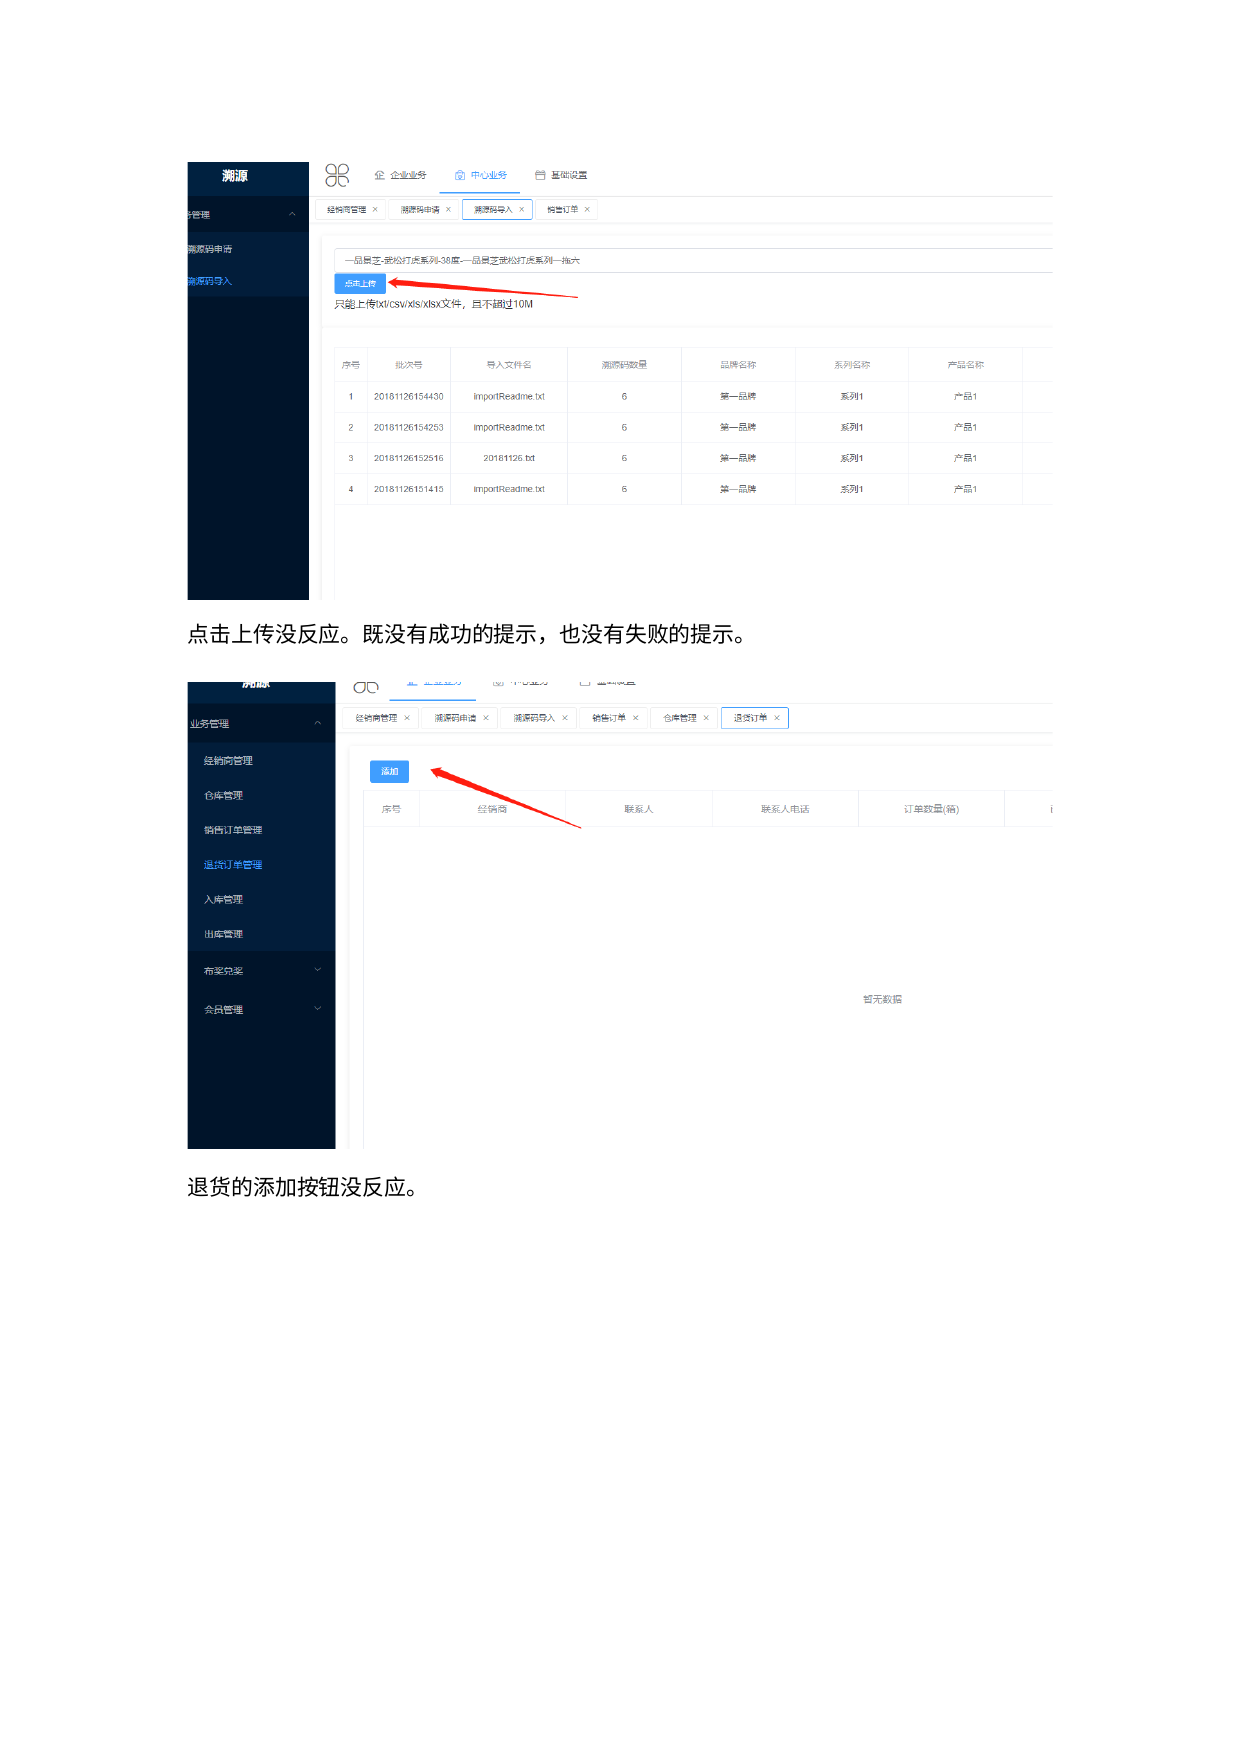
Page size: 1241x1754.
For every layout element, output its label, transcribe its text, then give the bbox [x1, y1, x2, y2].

picture [187, 682, 1053, 1149]
text 退货的添加按钮没反应。 [187, 1169, 1053, 1202]
text 点击上传没反应。既没有成功的提示，也没有失败的提示。 [187, 617, 1053, 649]
picture [187, 162, 1053, 600]
